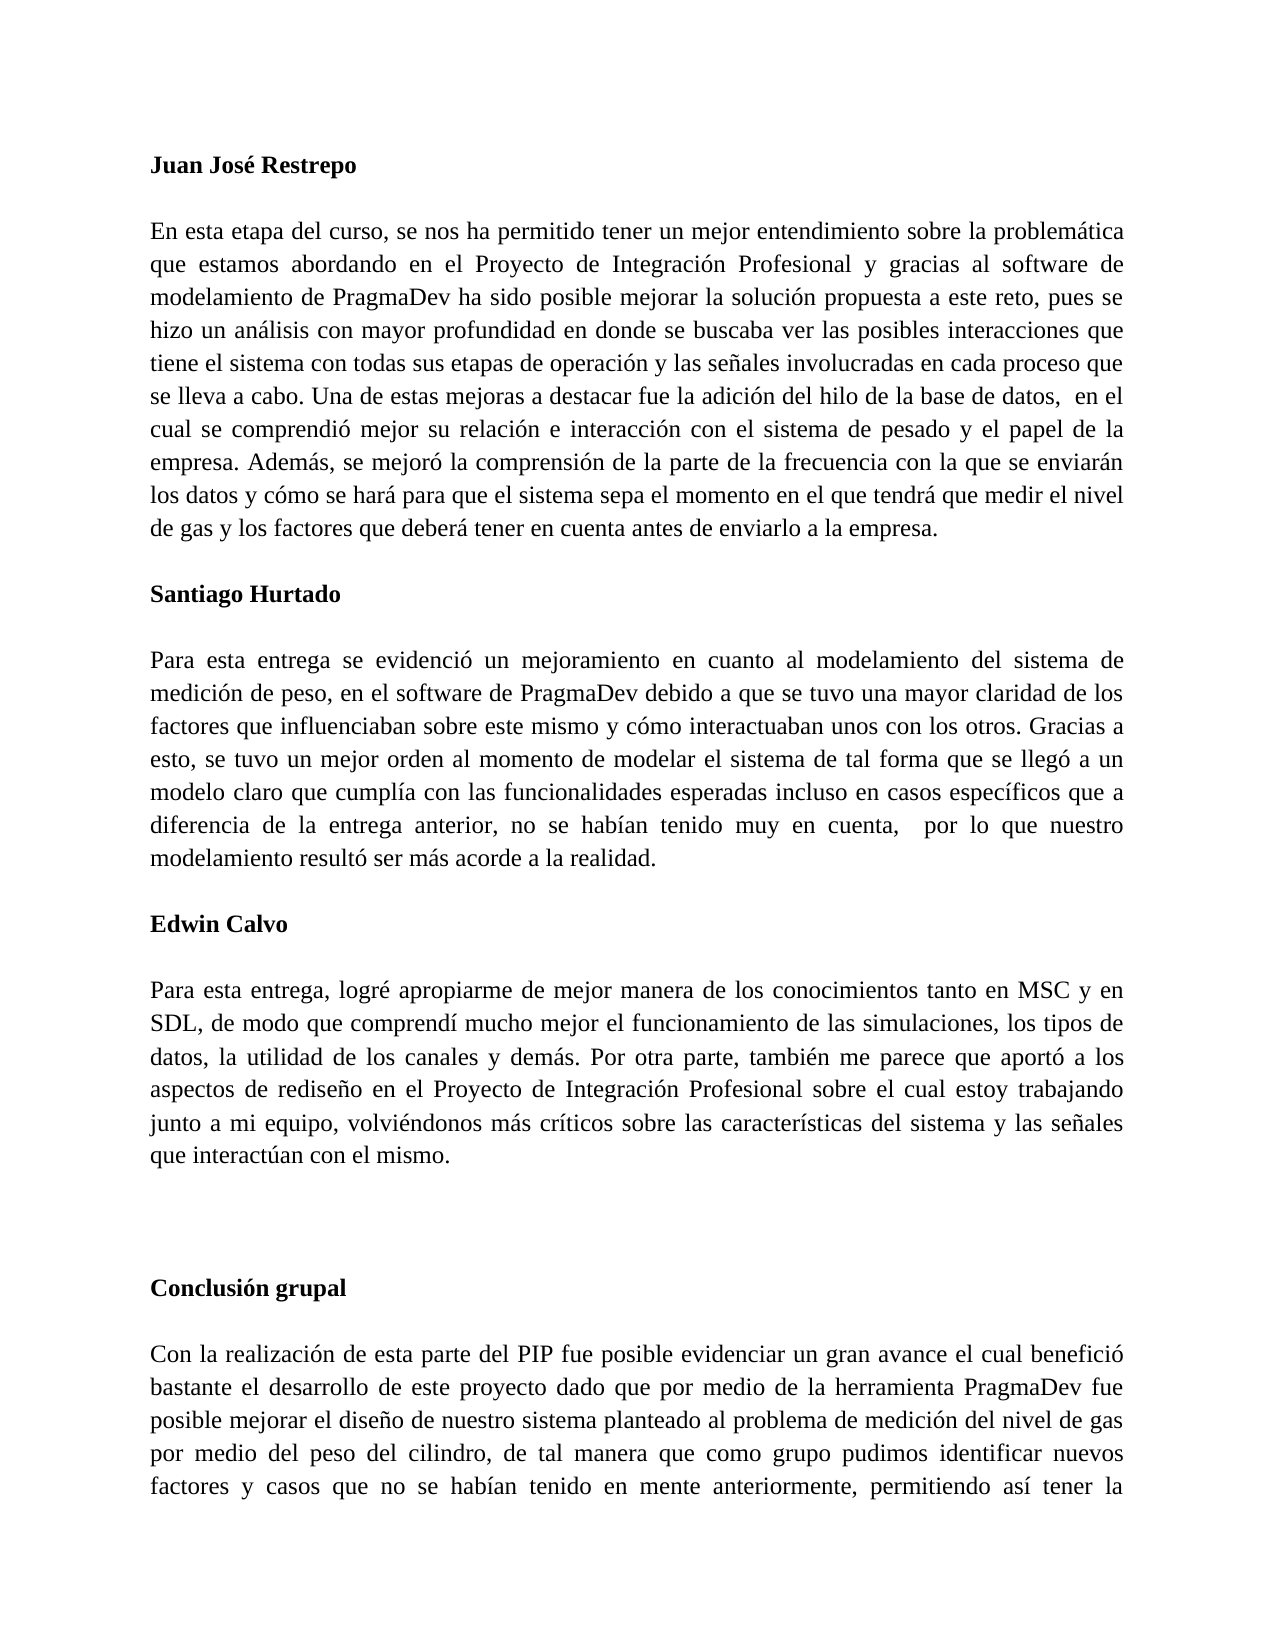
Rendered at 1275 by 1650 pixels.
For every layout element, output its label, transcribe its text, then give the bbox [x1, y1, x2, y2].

text Santiago Hurtado [150, 579, 1125, 608]
text Para esta entrega, logré apropiarme de mejor manera de los conocimientos tanto en MSC y en SDL, de modo que comprendí mucho mejor el funcionamiento de las simulaciones, los tipos de datos, la utilidad de los canales y demás. Por otra parte, también me parece que aportó a los aspectos de rediseño en el Proyecto de Integración Profesional sobre el cual estoy trabajando junto a mi equipo, volviéndonos más críticos sobre las características del sistema y las señales que interactúan con el mismo. [150, 976, 1125, 1169]
text Para esta entrega se evidenció un mejoramiento en cuanto al modelamiento del sistema de medición de peso, en el software de PragmaDev debido a que se tuvo una mayor claridad de los factores que influenciaban sobre este mismo y cómo interactuaban unos con los otros. Gracias a esto, se tuvo un mejor orden al momento de modelar el sistema de tal forma que se llegó a un modelo claro que cumplía con las funcionalidades esperadas incluso en casos específicos que a diferencia de la entrega anterior, no se habían tenido muy en cuenta, por lo que nuestro modelamiento resultó ser más acorde a la realidad. [150, 645, 1125, 872]
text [150, 1339, 1125, 1499]
text Juan José Restrepo [150, 150, 1125, 179]
text Conclusión grupal [150, 1273, 1125, 1301]
text Edwin Calvo [150, 909, 1125, 938]
text En esta etapa del curso, se nos ha permitido tener un mejor entendimiento sobre la problemática que estamos abordando en el Proyecto de Integración Profesional y gracias al software de modelamiento de PragmaDev ha sido posible mejorar la solución propuesta a este reto, pues se hizo un análisis con mayor profundidad en donde se buscaba ver las posibles interacciones que tiene el sistema con todas sus etapas de operación y las señales involucradas en cada proceso que se lleva a cabo. Una de estas mejoras a destacar fue la adición del hilo de la base de datos, en el cual se comprendió mejor su relación e interacción con el sistema de pesado y el papel de la empresa. Además, se mejoró la comprensión de la parte de la frecuencia con la que se enviarán los datos y cómo se hará para que el sistema sepa el momento en el que tendrá que medir el nivel de gas y los factores que deberá tener en cuenta antes de enviarlo a la empresa. [150, 216, 1125, 542]
